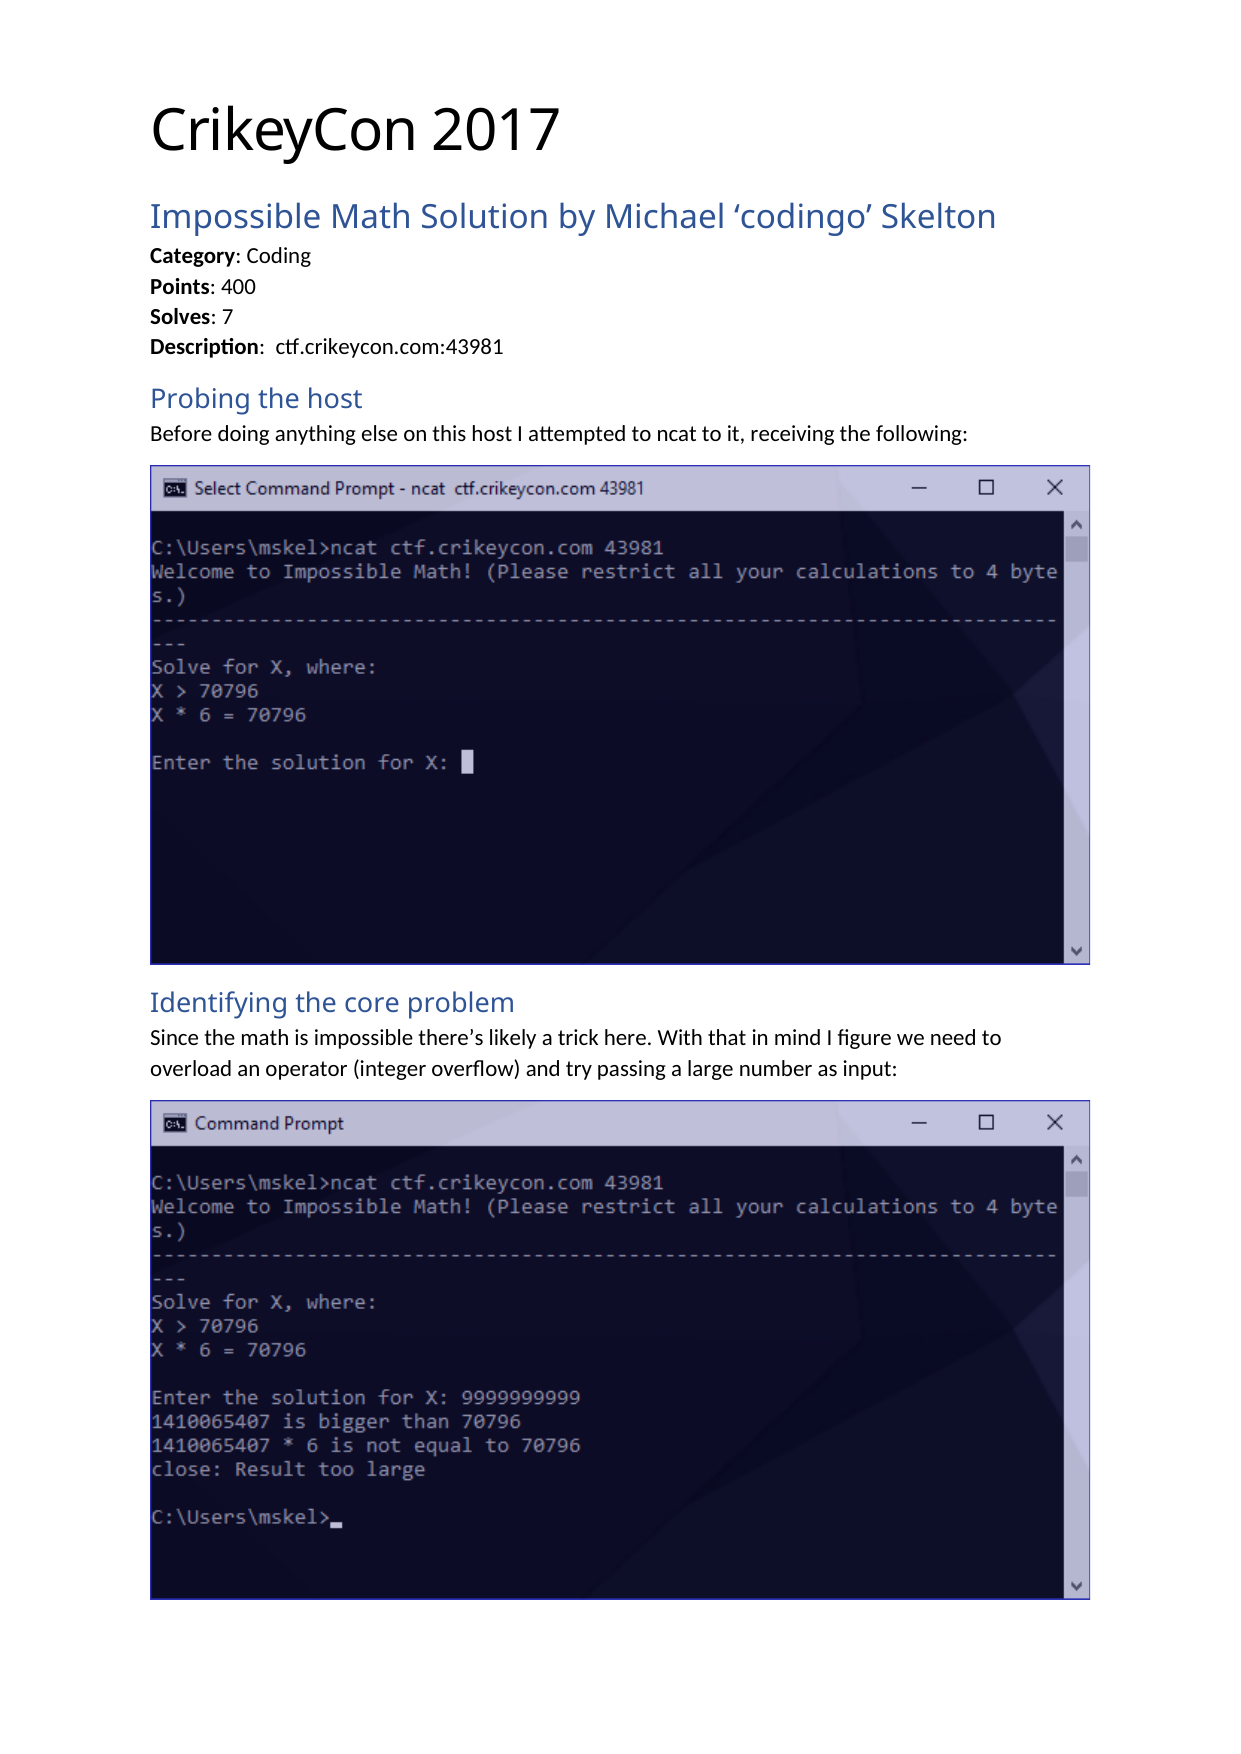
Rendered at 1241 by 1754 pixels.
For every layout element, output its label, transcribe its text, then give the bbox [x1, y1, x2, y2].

text Since the math is impossible there’s likely a trick here. With that in mind I figure we need to overload an operator (integer overflow) and try passing a large number as input: [150, 1023, 1090, 1082]
picture [150, 1100, 1091, 1600]
text Before doing anything else on this host I attempted to ncat to it, receiving the following: [150, 419, 1090, 447]
subtitle Probing the host [150, 379, 1090, 416]
text Category: Coding Points: 400 Solves: 7 Description: ctf.crikeycon.com:43981 [150, 242, 1090, 360]
subtitle Identifying the core problem [150, 984, 1090, 1021]
title CrikeyCon 2017 [150, 88, 1090, 168]
subtitle Impossible Math Solution by Michael ‘codingo’ Skelton [150, 193, 1090, 238]
picture [150, 465, 1091, 965]
